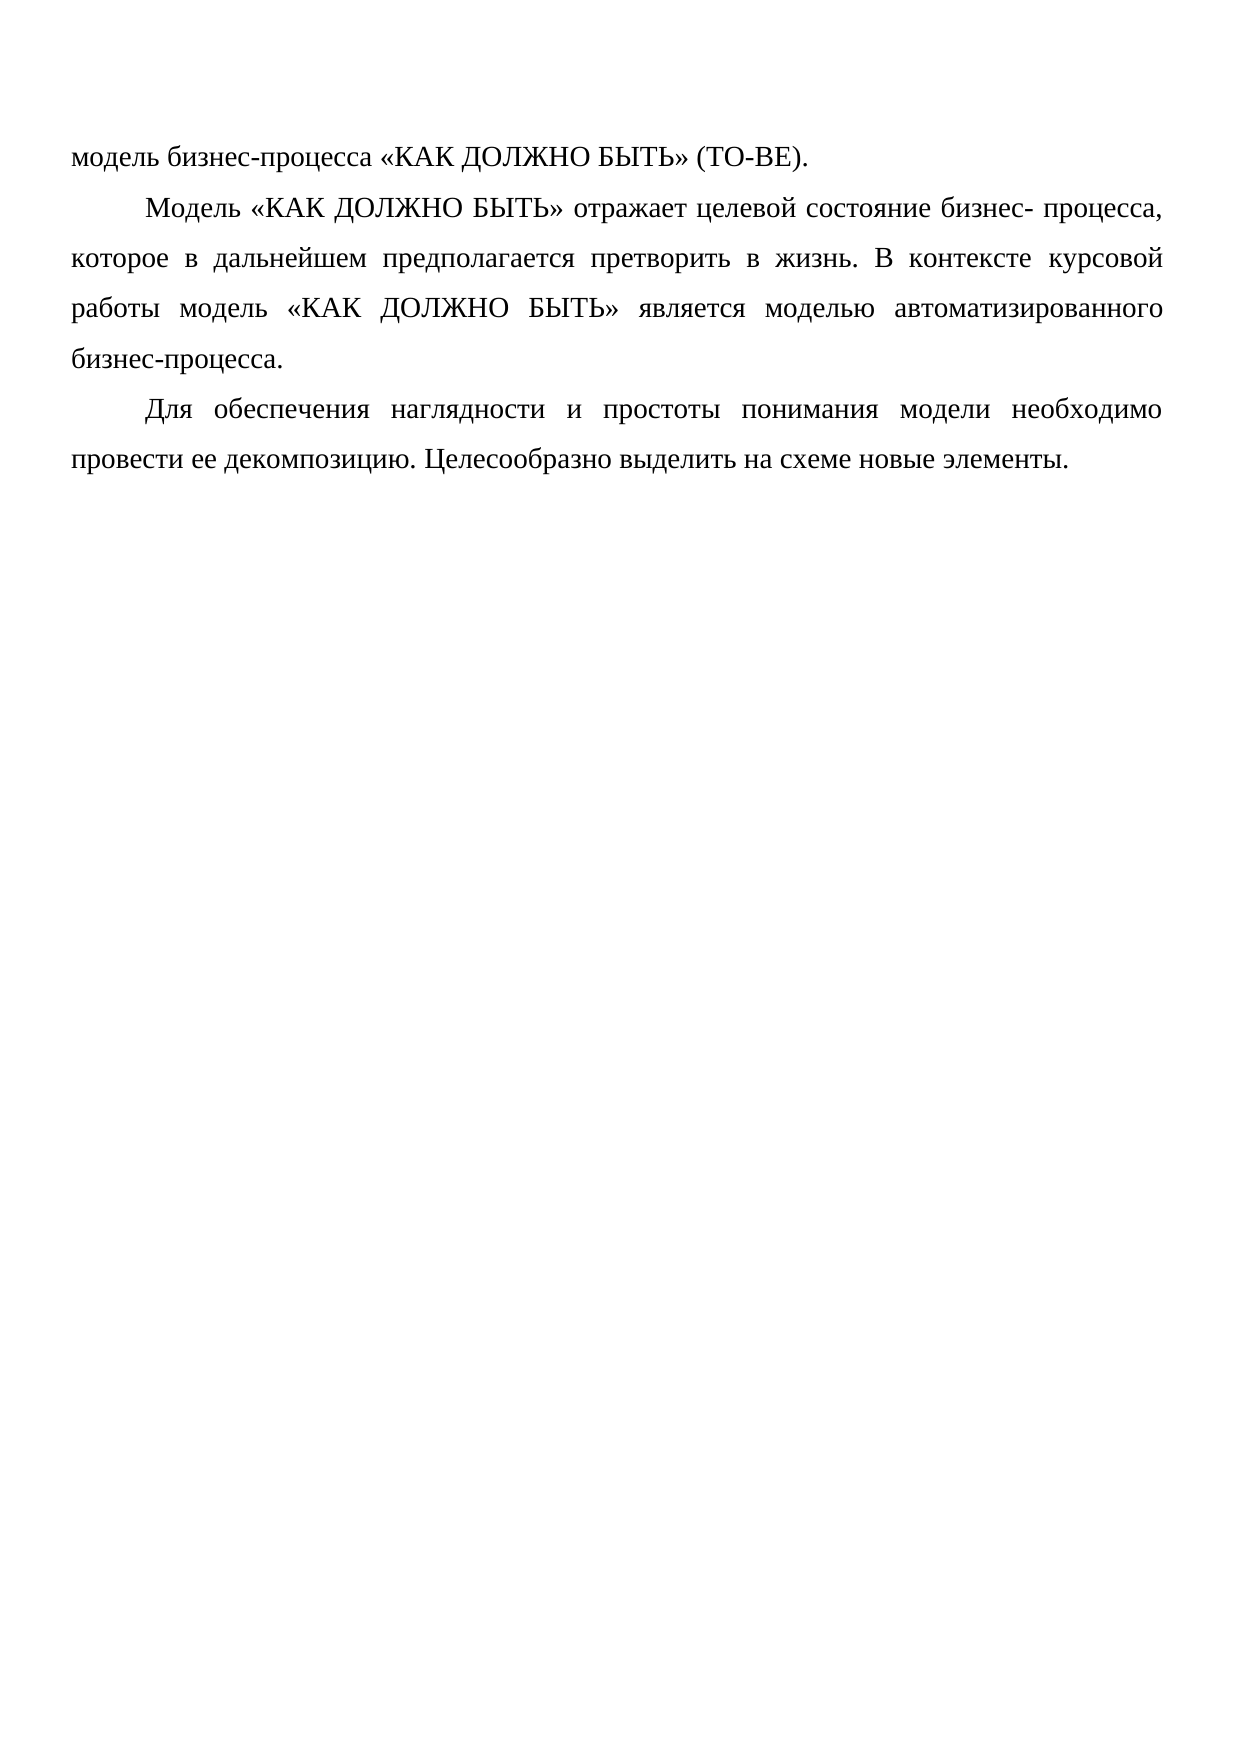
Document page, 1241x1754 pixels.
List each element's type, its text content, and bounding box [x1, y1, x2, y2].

text Для обеспечения наглядности и простоты понимания модели необходимо провести ее декомпозицию. Целесообразно выделить на схеме новые элементы. [71, 391, 1163, 475]
text Модель «КАК ДОЛЖНО БЫТЬ» отражает целевой состояние бизнес- процесса, которое в дальнейшем предполагается претворить в жизнь. В контексте курсовой работы модель «КАК ДОЛЖНО БЫТЬ» является моделью автоматизированного бизнес-процесса. [71, 190, 1163, 374]
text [71, 139, 1163, 173]
